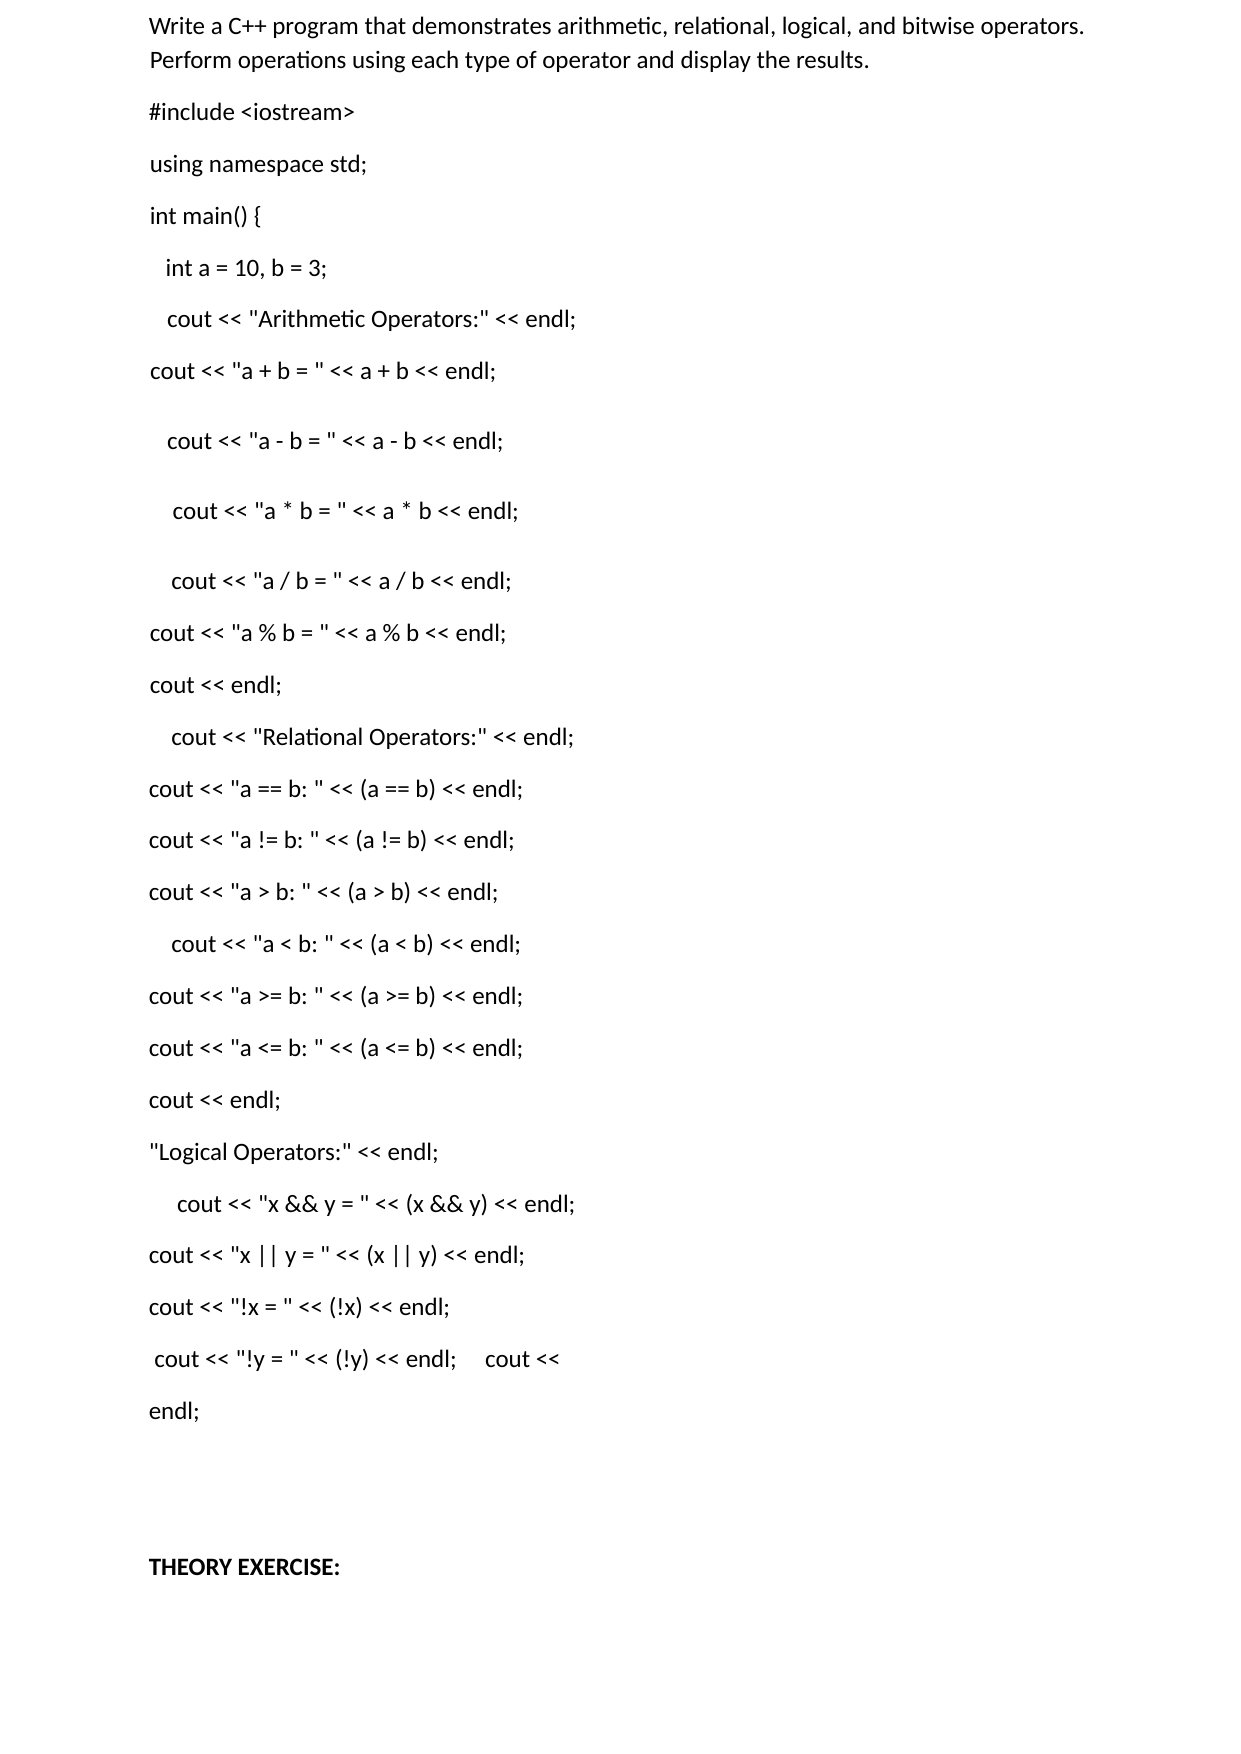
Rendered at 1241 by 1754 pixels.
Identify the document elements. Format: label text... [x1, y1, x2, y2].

text cout << "a - b = " << a - b << endl; [150, 425, 582, 456]
text cout << "Relational Operators:" << endl; cout << "a == b: " << (a == b) << endl; cout << "a != b: " << (a != b) << endl; cout << "a > b: " << (a > b) << endl; [148, 721, 576, 907]
text cout << "a < b: " << (a < b) << endl; cout << "a >= b: " << (a >= b) << endl; cout << "a <= b: " << (a <= b) << endl; cout << endl; [148, 928, 576, 1114]
text "Logical Operators:" << endl; [148, 1136, 576, 1166]
text cout << "x && y = " << (x && y) << endl; cout << "x || y = " << (x || y) << endl; cout << "!x = " << (!x) << endl; [148, 1188, 576, 1322]
text cout << "!y = " << (!y) << endl; cout << endl; [148, 1343, 576, 1426]
text #include <iostream> using namespace std; int main() { [148, 96, 368, 230]
text cout << "Arithmetic Operators:" << endl; cout << "a + b = " << a + b << endl; [150, 304, 582, 386]
text cout << "a * b = " << a * b << endl; [150, 495, 582, 526]
text THEORY EXERCISE: [148, 1551, 1088, 1582]
text Write a C++ program that demonstrates arithmetic, relational, logical, and bitwise operators. Perform operations using each type of operator and display the results. [148, 10, 1088, 74]
text cout << "a / b = " << a / b << endl; cout << "a % b = " << a % b << endl; cout << endl; [148, 565, 564, 699]
text int a = 10, b = 3; [148, 252, 368, 282]
